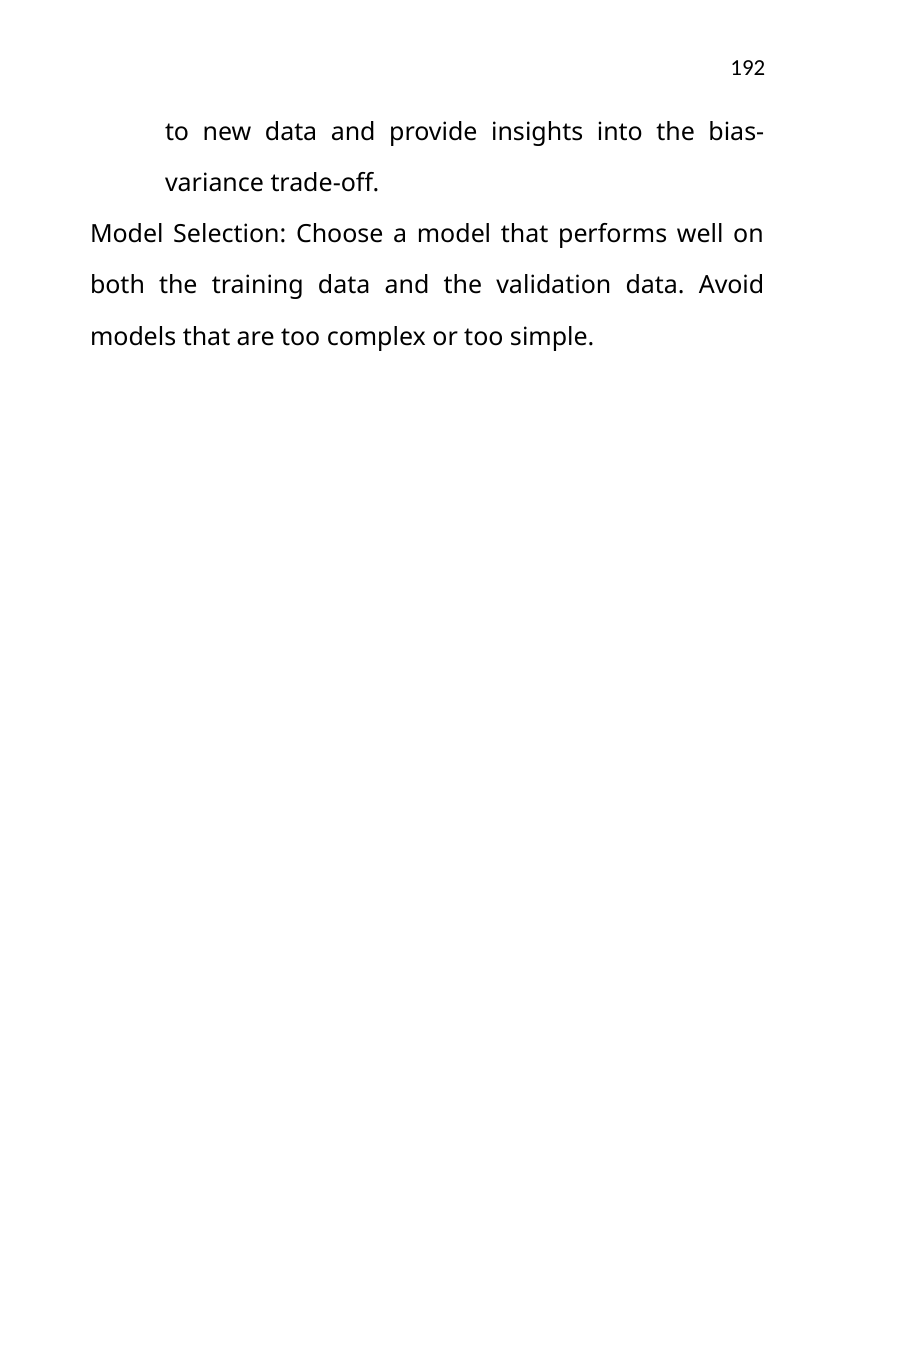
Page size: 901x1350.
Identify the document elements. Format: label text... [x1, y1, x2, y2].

text Model Selection: Choose a model that performs well on both the training data and the validation data. Avoid models that are too complex or too simple. [90, 216, 765, 352]
